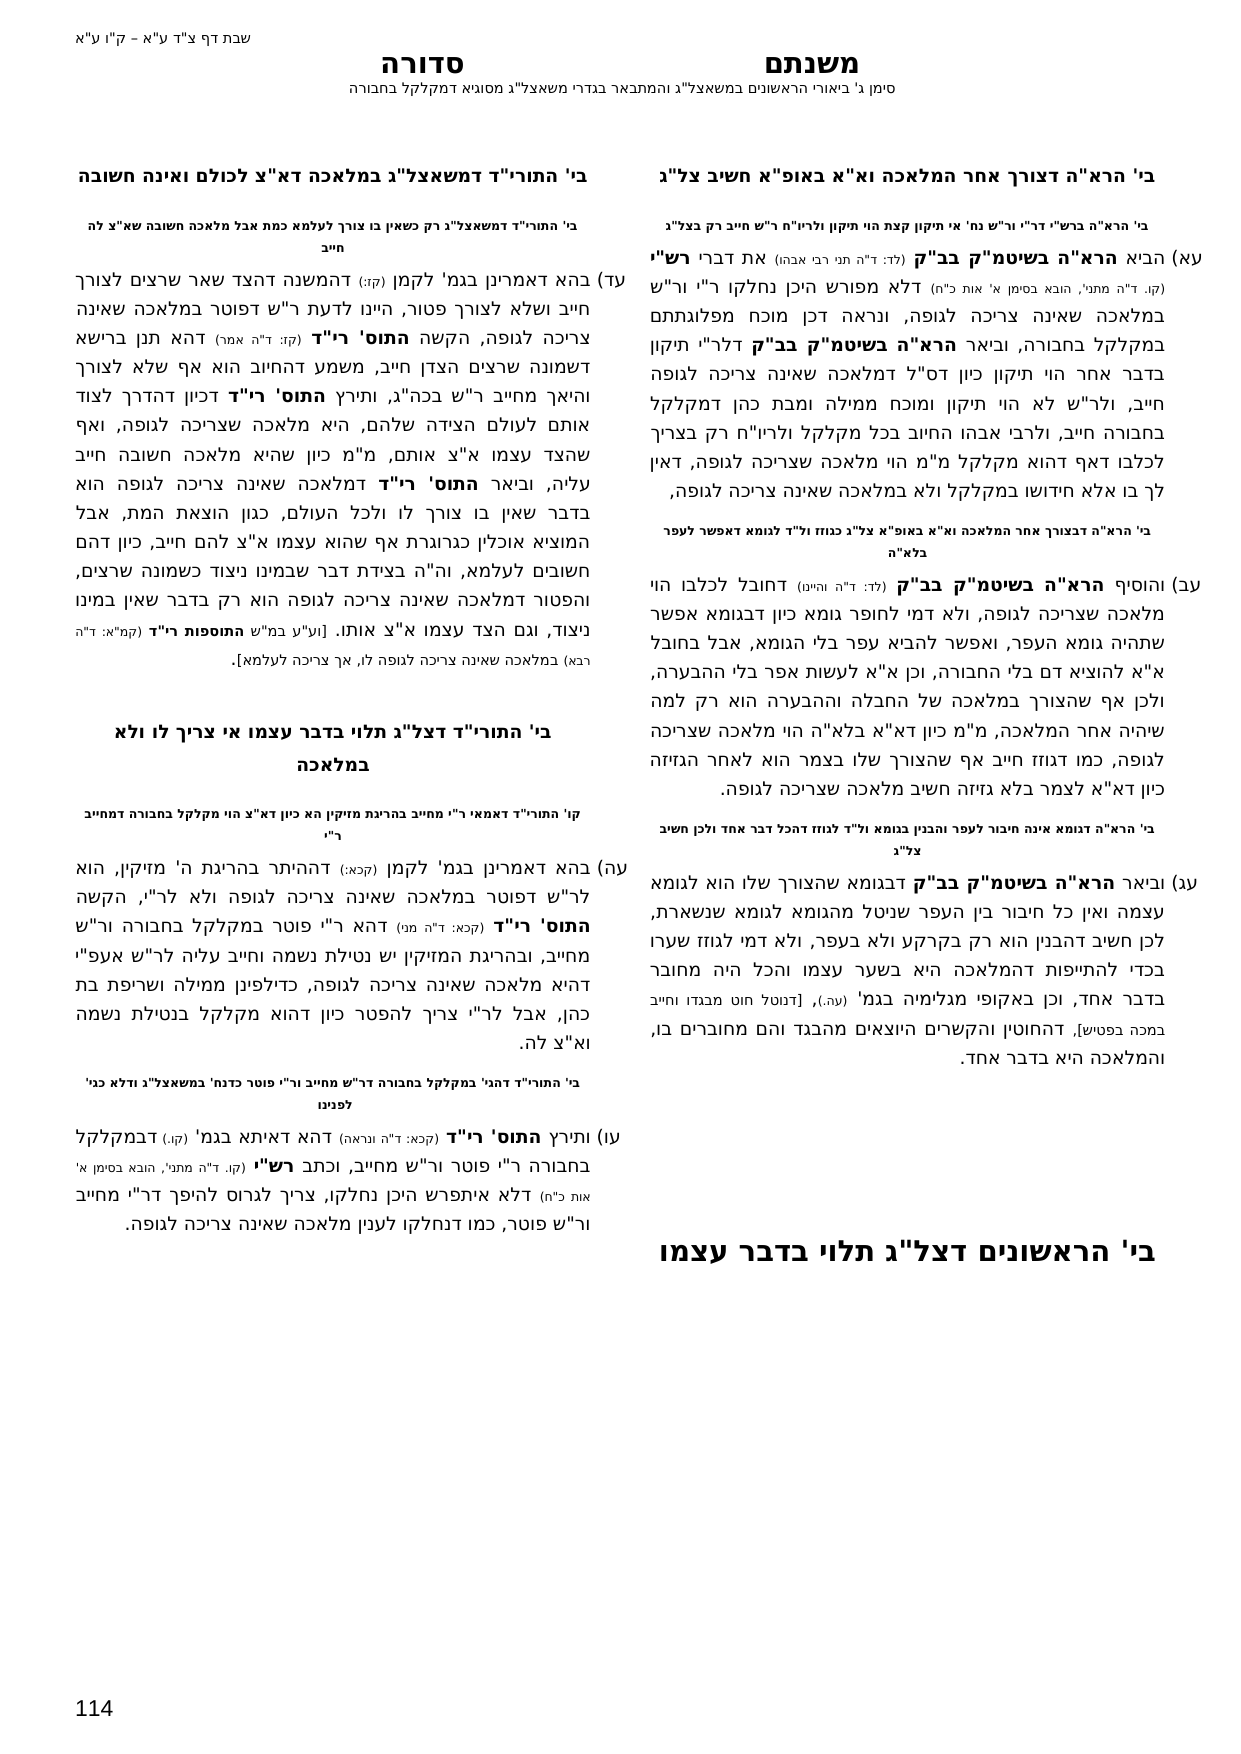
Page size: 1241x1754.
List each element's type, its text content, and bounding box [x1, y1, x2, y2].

text הביא הרא"ה בשיטמ"ק בב"ק (לד: ד"ה תני רבי אבהו) את דברי רש"י (קו. ד"ה מתני', הובא בסימן א' אות כ"ח) דלא מפורש היכן נחלקו ר"י ור"ש במלאכה שאינה צריכה לגופה, ונראה דכן מוכח מפלוגתתם במקלקל בחבורה, וביאר הרא"ה בשיטמ"ק בב"ק דלר"י תיקון בדבר אחר הוי תיקון כיון דס"ל דמלאכה שאינה צריכה לגופה חייב, ולר"ש לא הוי תיקון ומוכח ממילה ומבת כהן דמקלקל בחבורה חייב, ולרבי אבהו החיוב בכל מקלקל ולריו"ח רק בצריך לכלבו דאף דהוא מקלקל מ"מ הוי מלאכה שצריכה לגופה, דאין לך בו אלא חידושו במקלקל ולא במלאכה שאינה צריכה לגופה, [649, 241, 1165, 503]
subtitle בי' הרא"ה דצורך אחר המלאכה וא"א באופ"א חשיב צל"ג [649, 165, 1165, 187]
text בי' הרא"ה ברש"י דר"י ור"ש נח' אי תיקון קצת הוי תיקון ולריו"ח ר"ש חייב רק בצל"ג [649, 219, 1165, 233]
subtitle בי' התורי"ד דצל"ג תלוי בדבר עצמו אי צריך לו ולא במלאכה [75, 721, 591, 776]
text בי' התורי"ד דמשאצל"ג רק כשאין בו צורך לעלמא כמת אבל מלאכה חשובה שא"צ לה חייב [75, 219, 591, 255]
text בי' הרא"ה דגומא אינה חיבור לעפר והבנין בגומא ול"ד לגוזז דהכל דבר אחד ולכן חשיב צל"ג [649, 822, 1165, 858]
text וביאר הרא"ה בשיטמ"ק בב"ק דבגומא שהצורך שלו הוא לגומא עצמה ואין כל חיבור בין העפר שניטל מהגומא לגומא שנשארת, לכן חשיב דהבנין הוא רק בקרקע ולא בעפר, ולא דמי לגוזז שערו בכדי להתייפות דהמלאכה היא בשער עצמו והכל היה מחובר בדבר אחד, וכן באקופי מגלימיה בגמ' (עה.), [דנוטל חוט מבגדו וחייב במכה בפטיש], דהחוטין והקשרים היוצאים מהבגד והם מחוברים בו, והמלאכה היא בדבר אחד. [649, 866, 1165, 1070]
text בי' התורי"ד דהגי' במקלקל בחבורה דר"ש מחייב ור"י פוטר כדנח' במשאצל"ג ודלא כגי' לפנינו [75, 1076, 591, 1113]
text בהא דאמרינן בגמ' לקמן (קכא:) דההיתר בהריגת ה' מזיקין, הוא לר"ש דפוטר במלאכה שאינה צריכה לגופה ולא לר"י, הקשה התוס' רי"ד (קכא: ד"ה מני) דהא ר"י פוטר במקלקל בחבורה ור"ש מחייב, ובהריגת המזיקין יש נטילת נשמה וחייב עליה לר"ש אעפ"י דהיא מלאכה שאינה צריכה לגופה, כדילפינן ממילה ושריפת בת כהן, אבל לר"י צריך להפטר כיון דהוא מקלקל בנטילת נשמה וא"צ לה. [75, 851, 591, 1055]
text קו' התורי"ד דאמאי ר"י מחייב בהריגת מזיקין הא כיון דא"צ הוי מקלקל בחבורה דמחייב ר"י [75, 807, 591, 844]
text בי' הראשונים דצל"ג תלוי בדבר עצמו [649, 1234, 1165, 1268]
text ותירץ התוס' רי"ד (קכא: ד"ה ונראה) דהא דאיתא בגמ' (קו.) דבמקלקל בחבורה ר"י פוטר ור"ש מחייב, וכתב רש"י (קו. ד"ה מתני', הובא בסימן א' אות כ"ח) דלא איתפרש היכן נחלקו, צריך לגרוס להיפך דר"י מחייב ור"ש פוטר, כמו דנחלקו לענין מלאכה שאינה צריכה לגופה. [75, 1120, 591, 1237]
text והוסיף הרא"ה בשיטמ"ק בב"ק (לד: ד"ה והיינו) דחובל לכלבו הוי מלאכה שצריכה לגופה, ולא דמי לחופר גומא כיון דבגומא אפשר שתהיה גומא העפר, ואפשר להביא עפר בלי הגומא, אבל בחובל א"א להוציא דם בלי החבורה, וכן א"א לעשות אפר בלי ההבערה, ולכן אף שהצורך במלאכה של החבלה וההבערה הוא רק למה שיהיה אחר המלאכה, מ"מ כיון דא"א בלא"ה הוי מלאכה שצריכה לגופה, כמו דגוזז חייב אף שהצורך שלו בצמר הוא לאחר הגזיזה כיון דא"א לצמר בלא גזיזה חשיב מלאכה שצריכה לגופה. [649, 568, 1165, 801]
text בי' הרא"ה דבצורך אחר המלאכה וא"א באופ"א צל"ג כגוזז ול"ד לגומא דאפשר לעפר בלא"ה [649, 524, 1165, 561]
text בהא דאמרינן בגמ' לקמן (קז:) דהמשנה דהצד שאר שרצים לצורך חייב ושלא לצורך פטור, היינו לדעת ר"ש דפוטר במלאכה שאינה צריכה לגופה, הקשה התוס' רי"ד (קז: ד"ה אמר) דהא תנן ברישא דשמונה שרצים הצדן חייב, משמע דהחיוב הוא אף שלא לצורך והיאך מחייב ר"ש בכה"ג, ותירץ התוס' רי"ד דכיון דהדרך לצוד אותם לעולם הצידה שלהם, היא מלאכה שצריכה לגופה, ואף שהצד עצמו א"צ אותם, מ"מ כיון שהיא מלאכה חשובה חייב עליה, וביאר התוס' רי"ד דמלאכה שאינה צריכה לגופה הוא בדבר שאין בו צורך לו ולכל העולם, כגון הוצאת המת, אבל המוציא אוכלין כגרוגרת אף שהוא עצמו א"צ להם חייב, כיון דהם חשובים לעלמא, וה"ה בצידת דבר שבמינו ניצוד כשמונה שרצים, והפטור דמלאכה שאינה צריכה לגופה הוא רק בדבר שאין במינו ניצוד, וגם הצד עצמו א"צ אותו. [וע"ע במ"ש התוספות רי"ד (קמ"א: ד"ה רבא) במלאכה שאינה צריכה לגופה לו, אך צריכה לעלמא]. [75, 263, 591, 671]
subtitle בי' התורי"ד דמשאצל"ג במלאכה דא"צ לכולם ואינה חשובה [75, 165, 591, 187]
